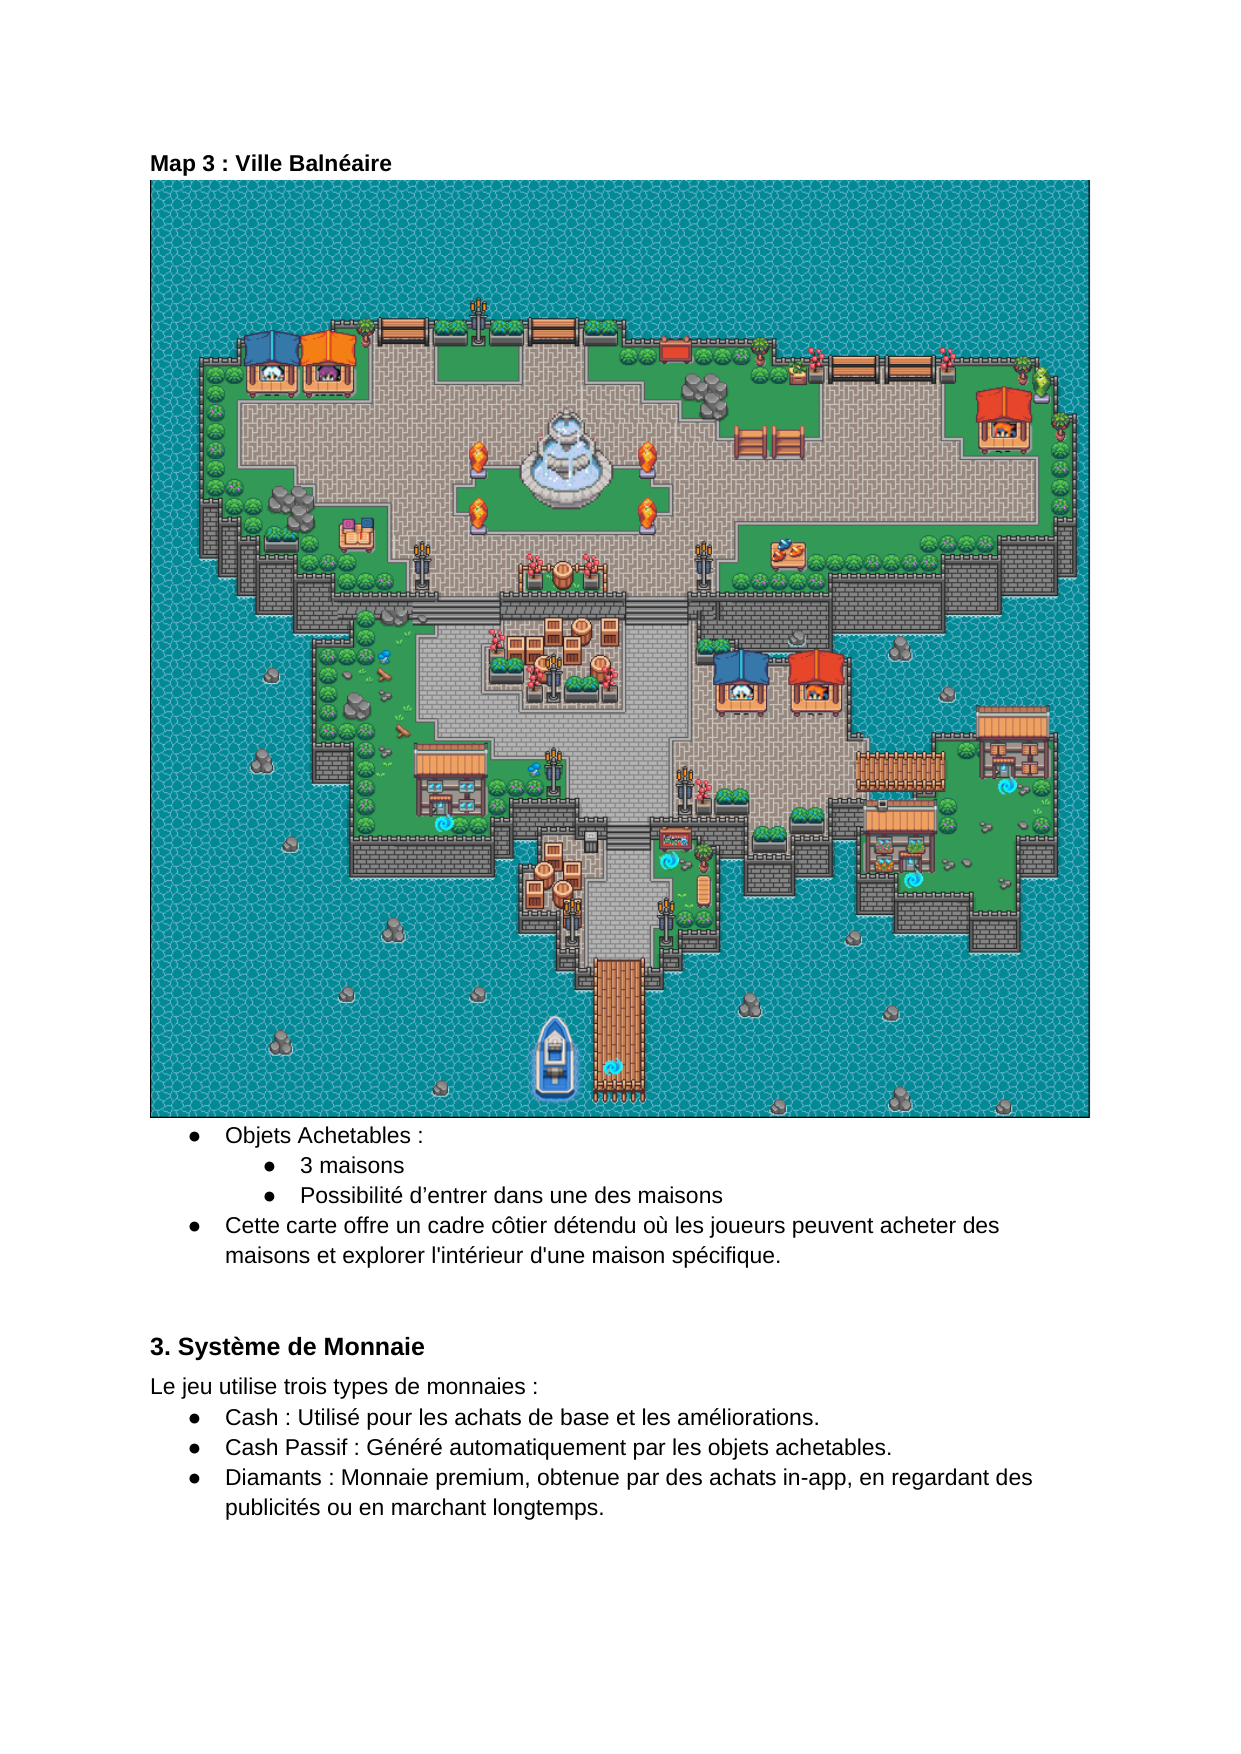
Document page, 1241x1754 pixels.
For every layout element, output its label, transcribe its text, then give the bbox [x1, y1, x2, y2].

picture [150, 180, 1091, 1118]
subtitle 3. Système de Monnaie [150, 1332, 1090, 1361]
list Cash : Utilisé pour les achats de base et les améliorations. [187, 1403, 1090, 1430]
list Objets Achetables : [187, 1122, 1090, 1148]
list Cash Passif : Généré automatiquement par les objets achetables. [187, 1434, 1090, 1460]
list Diamants : Monnaie premium, obtenue par des achats in-app, en regardant des publicités ou en marchant longtemps. [187, 1464, 1090, 1521]
text Le jeu utilise trois types de monnaies : [150, 1373, 1090, 1400]
text Map 3 : Ville Balnéaire [150, 150, 1090, 180]
list Cette carte offre un cadre côtier détendu où les joueurs peuvent acheter des maisons et explorer l'intérieur d'une maison spécifique. [187, 1212, 1090, 1269]
list Possibilité d’entrer dans une des maisons [262, 1182, 1090, 1208]
list 3 maisons [262, 1152, 1090, 1178]
